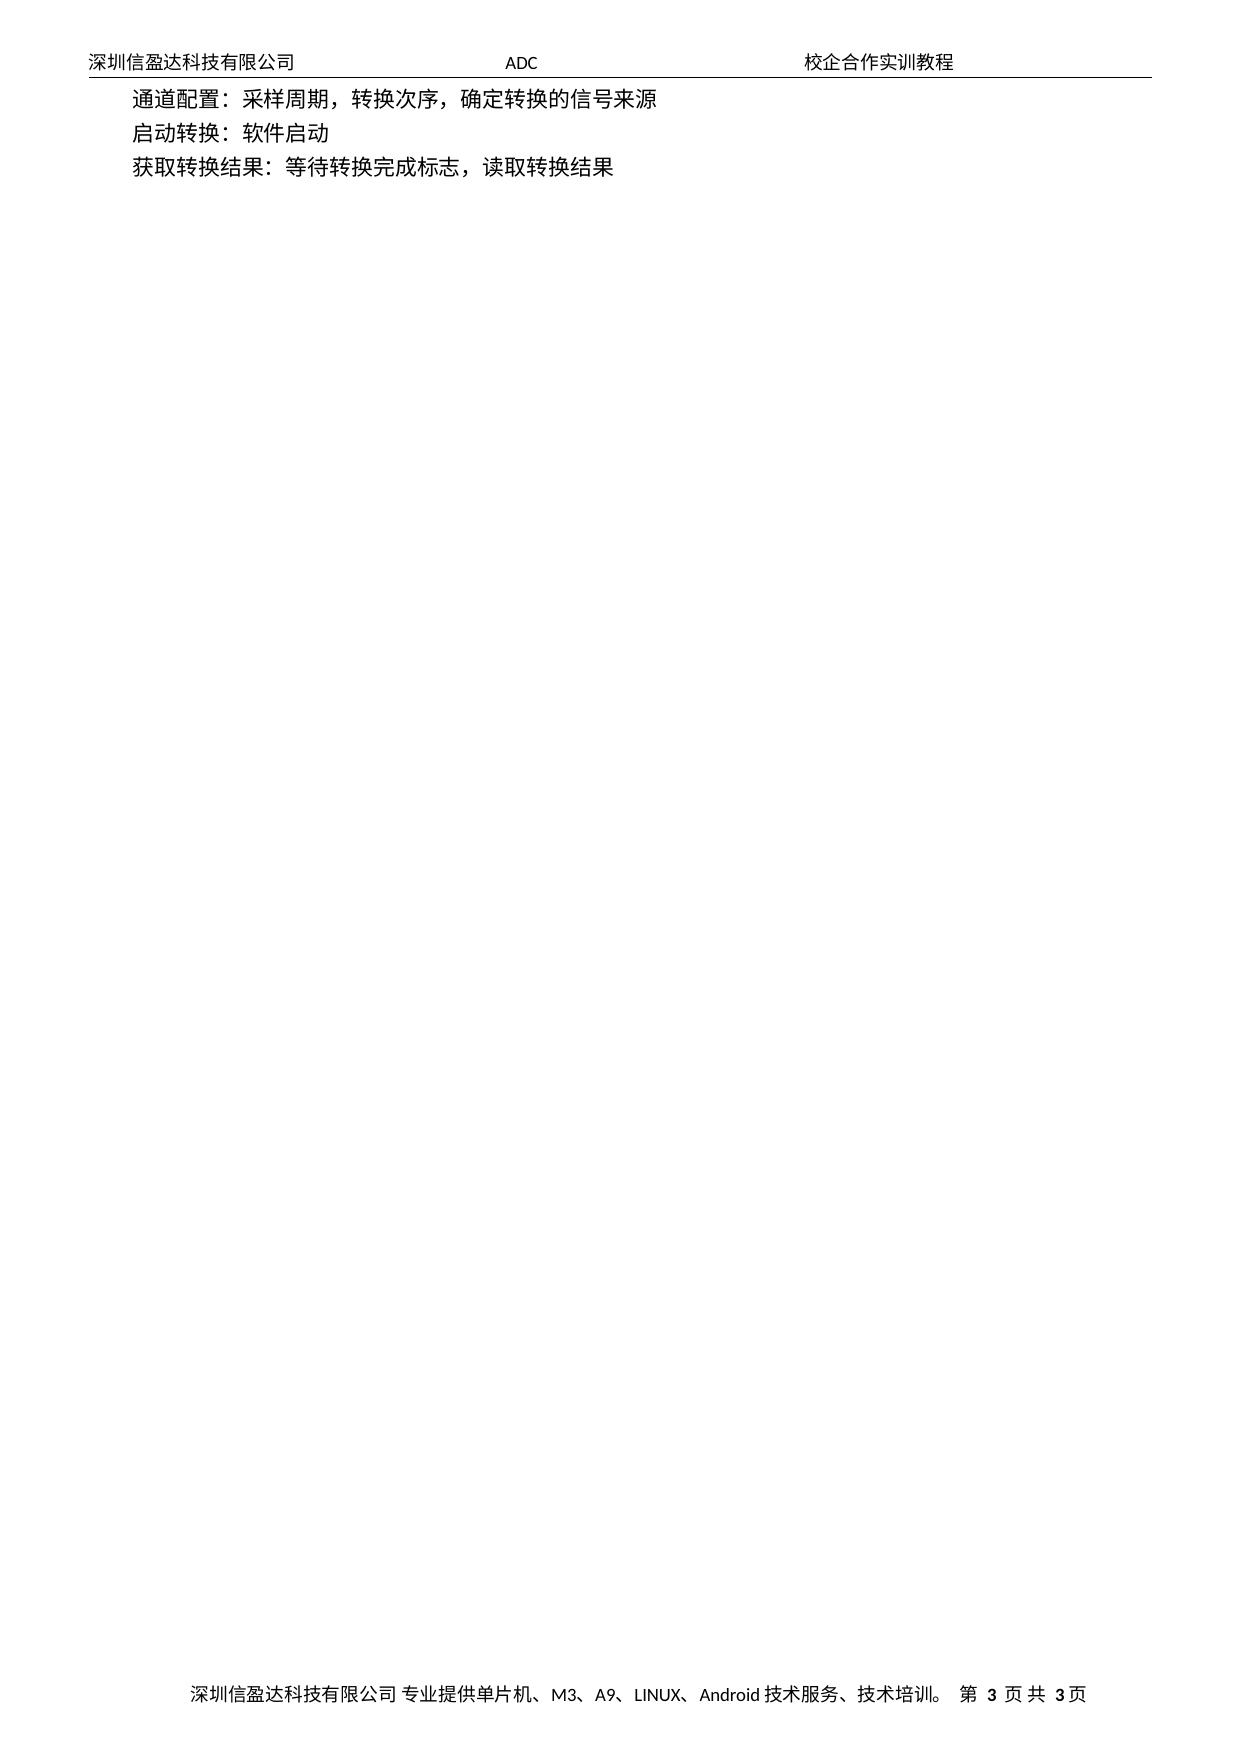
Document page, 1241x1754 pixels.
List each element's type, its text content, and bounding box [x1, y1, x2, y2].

text 启动转换：软件启动 [89, 115, 1152, 149]
text 获取转换结果：等待转换完成标志，读取转换结果 [89, 149, 1152, 183]
text 通道配置：采样周期，转换次序，确定转换的信号来源 [89, 81, 1152, 115]
